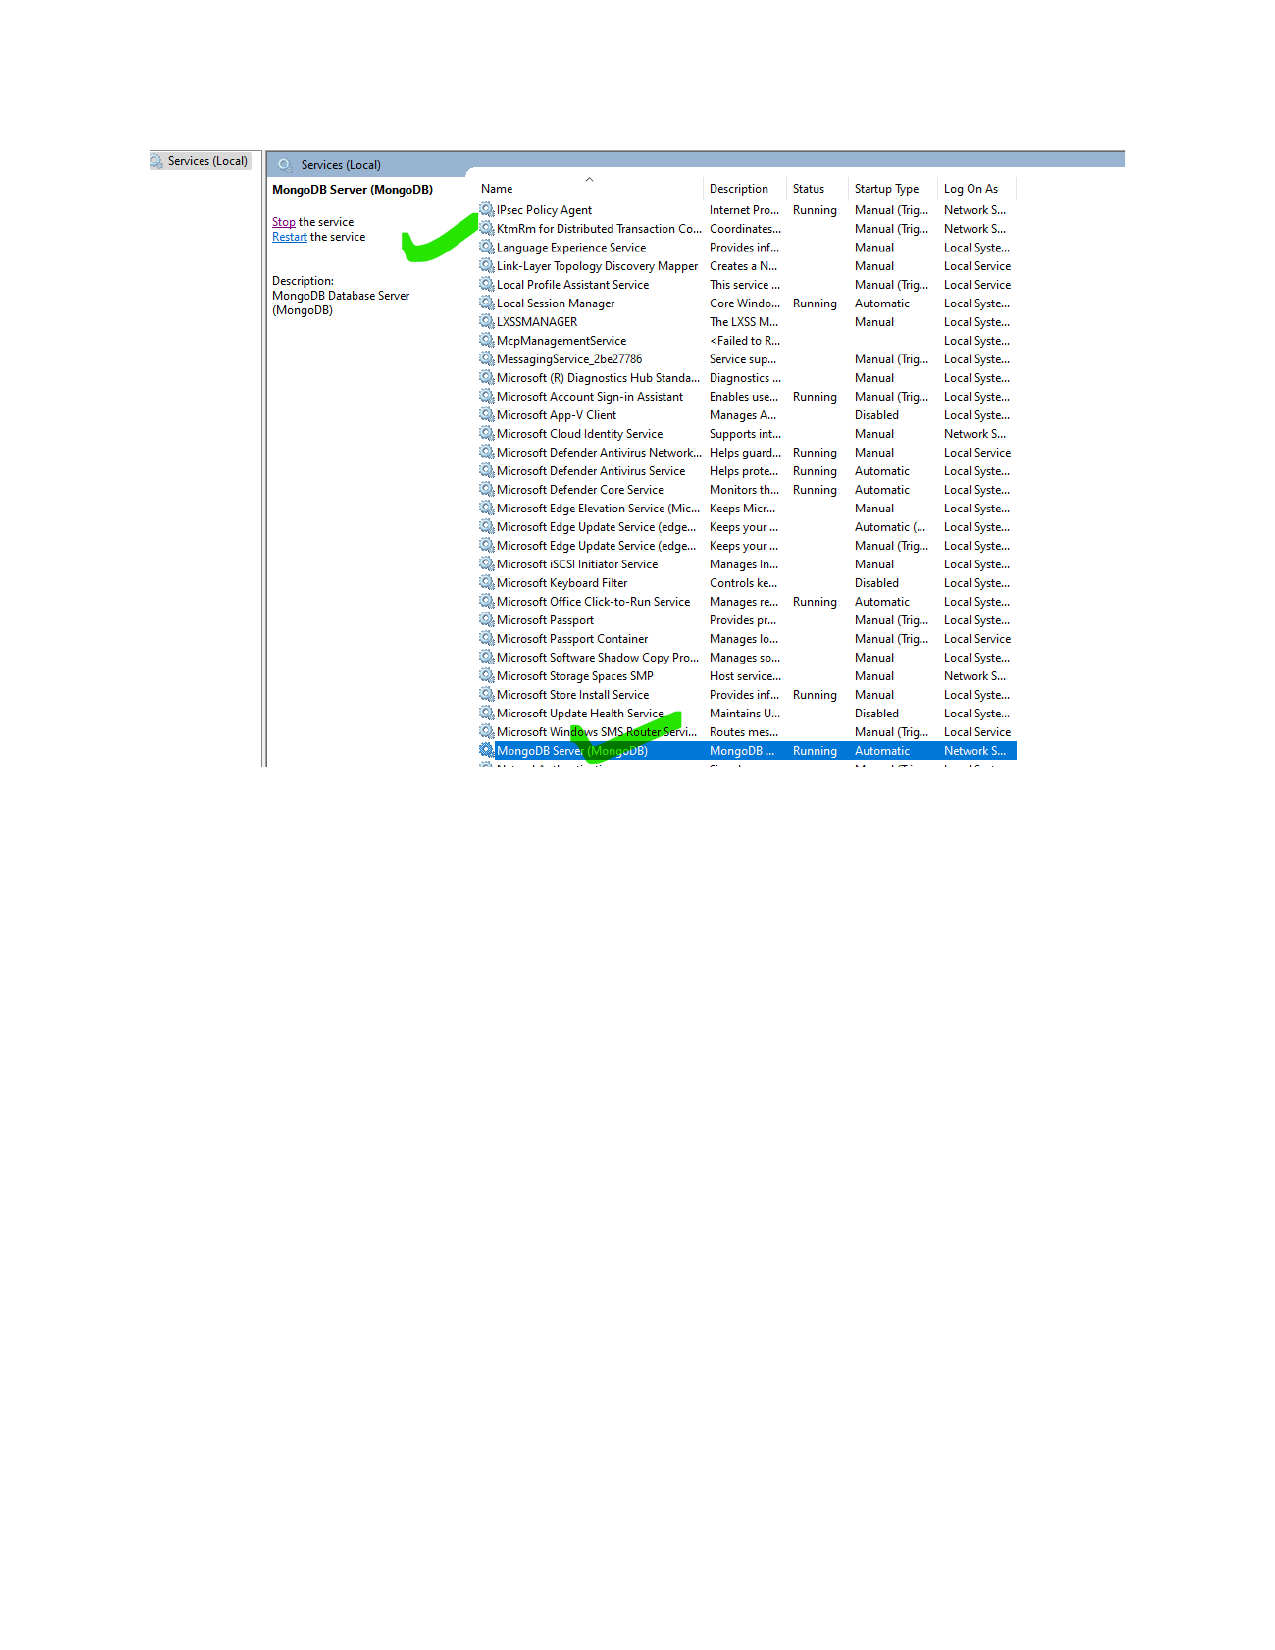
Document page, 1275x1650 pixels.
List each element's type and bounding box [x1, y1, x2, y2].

picture [150, 150, 1125, 767]
